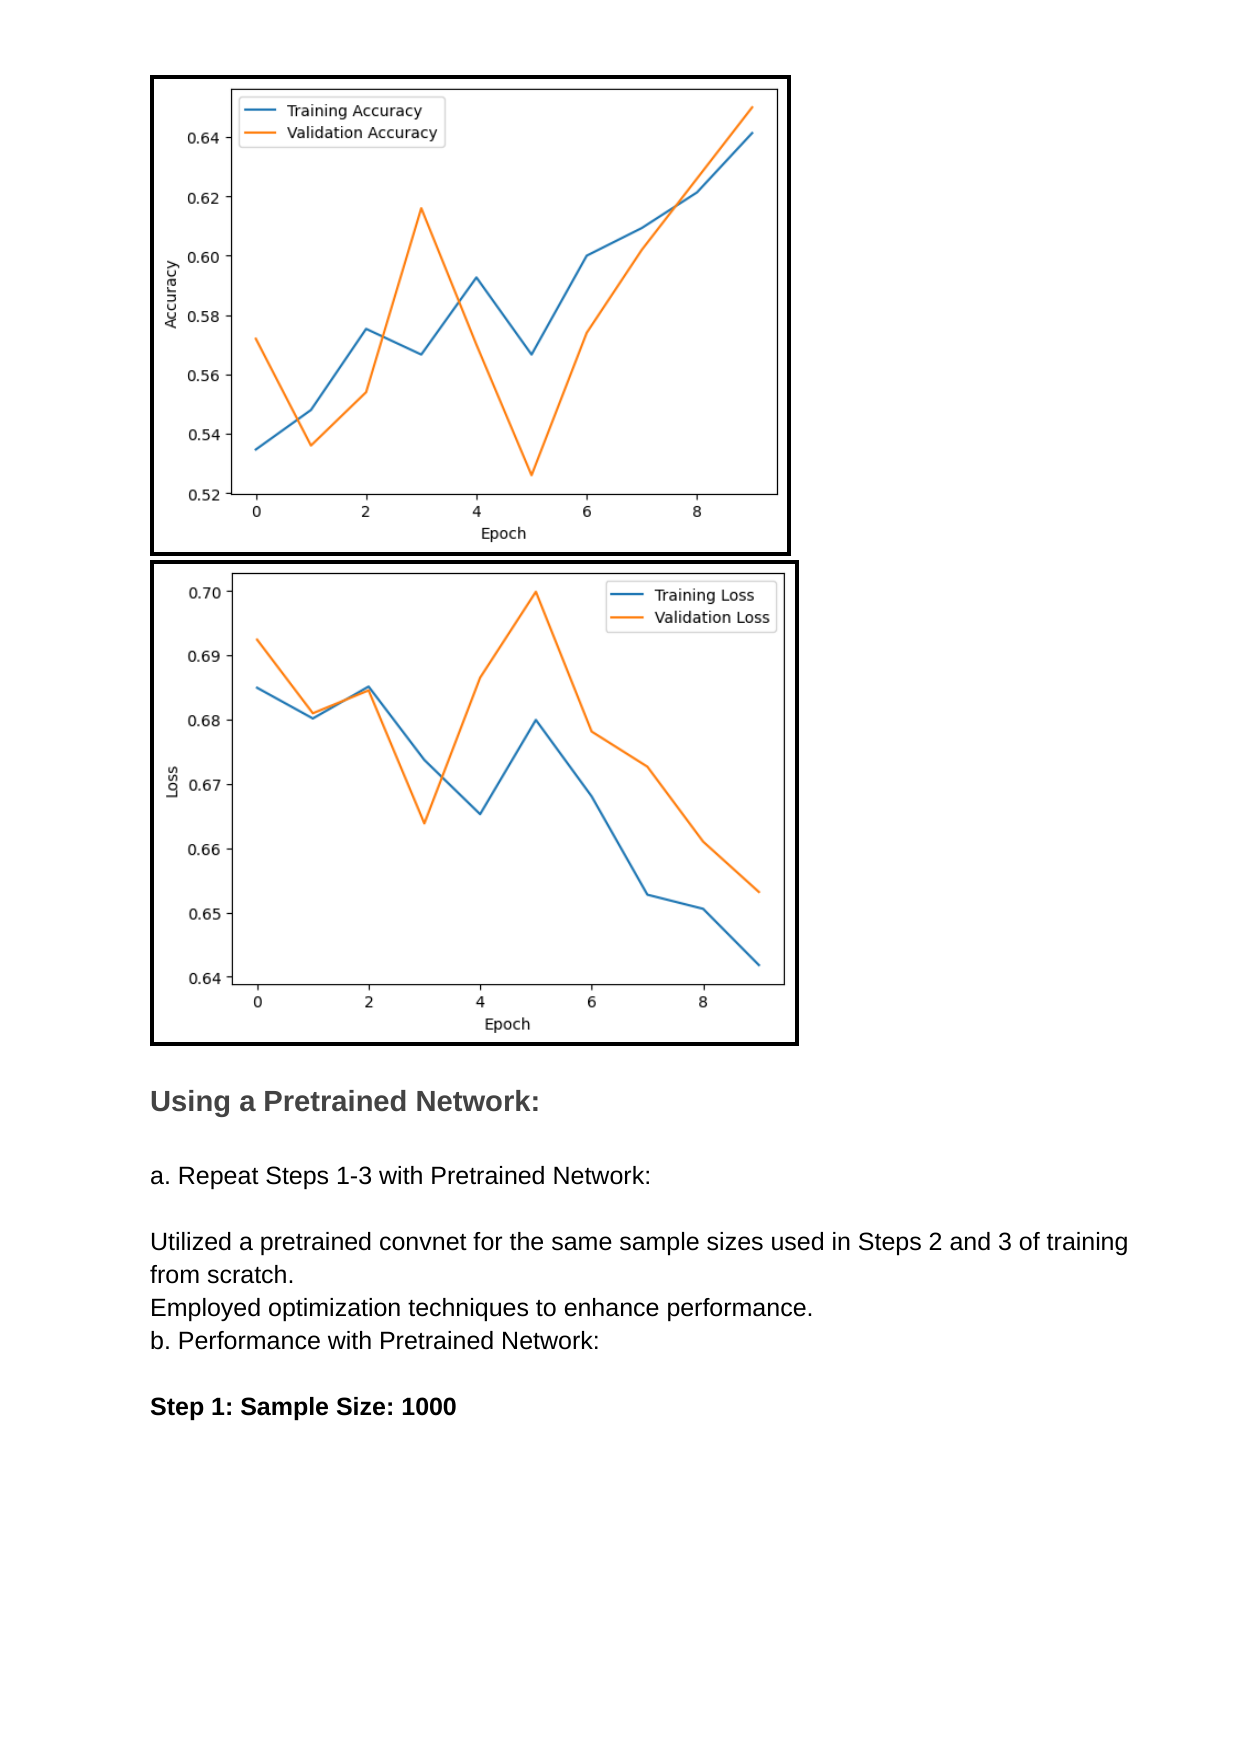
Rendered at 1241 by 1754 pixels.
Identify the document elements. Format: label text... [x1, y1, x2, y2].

text b. Performance with Pretrained Network: [150, 1326, 1165, 1354]
subtitle Using a Pretrained Network: [150, 1084, 1165, 1117]
picture [154, 79, 787, 552]
text Employed optimization techniques to enhance performance. [150, 1293, 1165, 1322]
picture [154, 564, 795, 1042]
text Utilized a pretrained convnet for the same sample sizes used in Steps 2 and 3 of training from scratch. [150, 1227, 1165, 1288]
text Step 1: Sample Size: 1000 [150, 1392, 1165, 1421]
text a. Repeat Steps 1-3 with Pretrained Network: [150, 1161, 1165, 1189]
